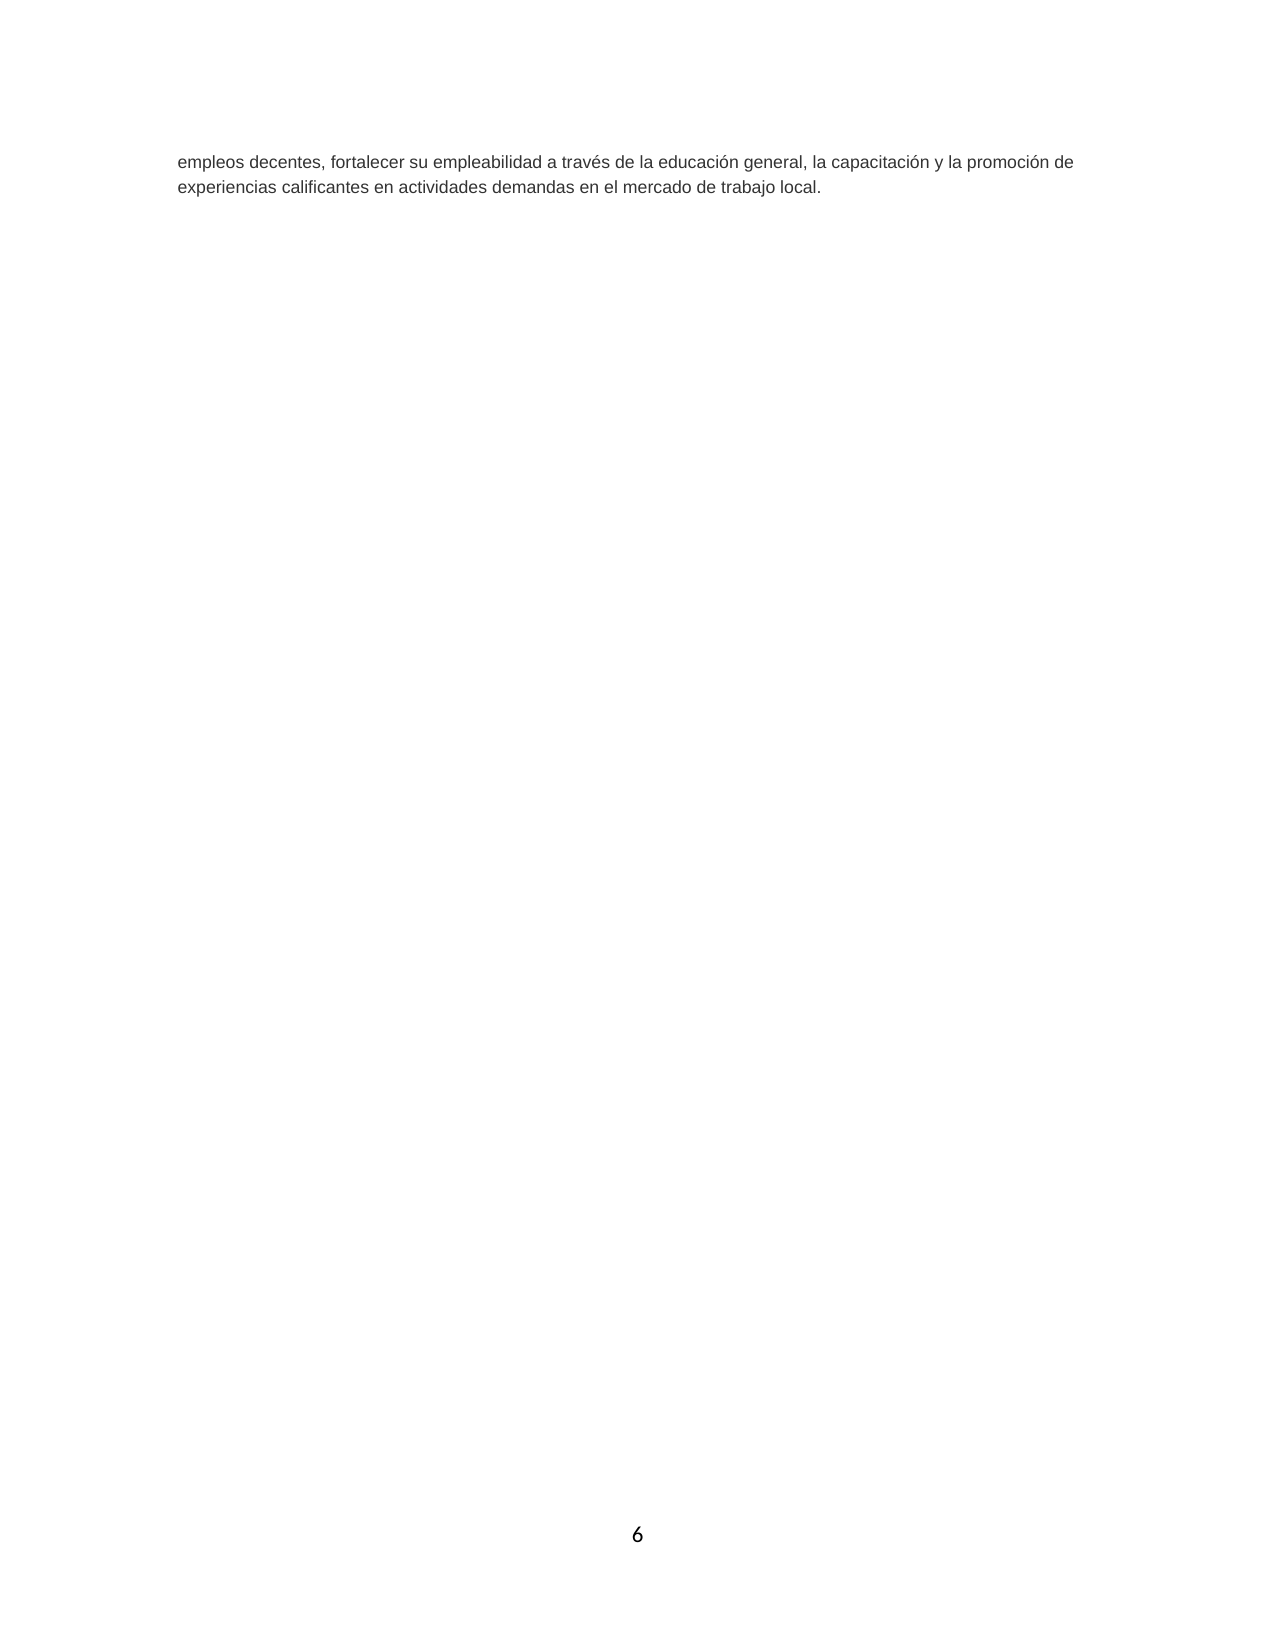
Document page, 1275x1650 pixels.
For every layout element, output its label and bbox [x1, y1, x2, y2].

text [177, 148, 1098, 198]
